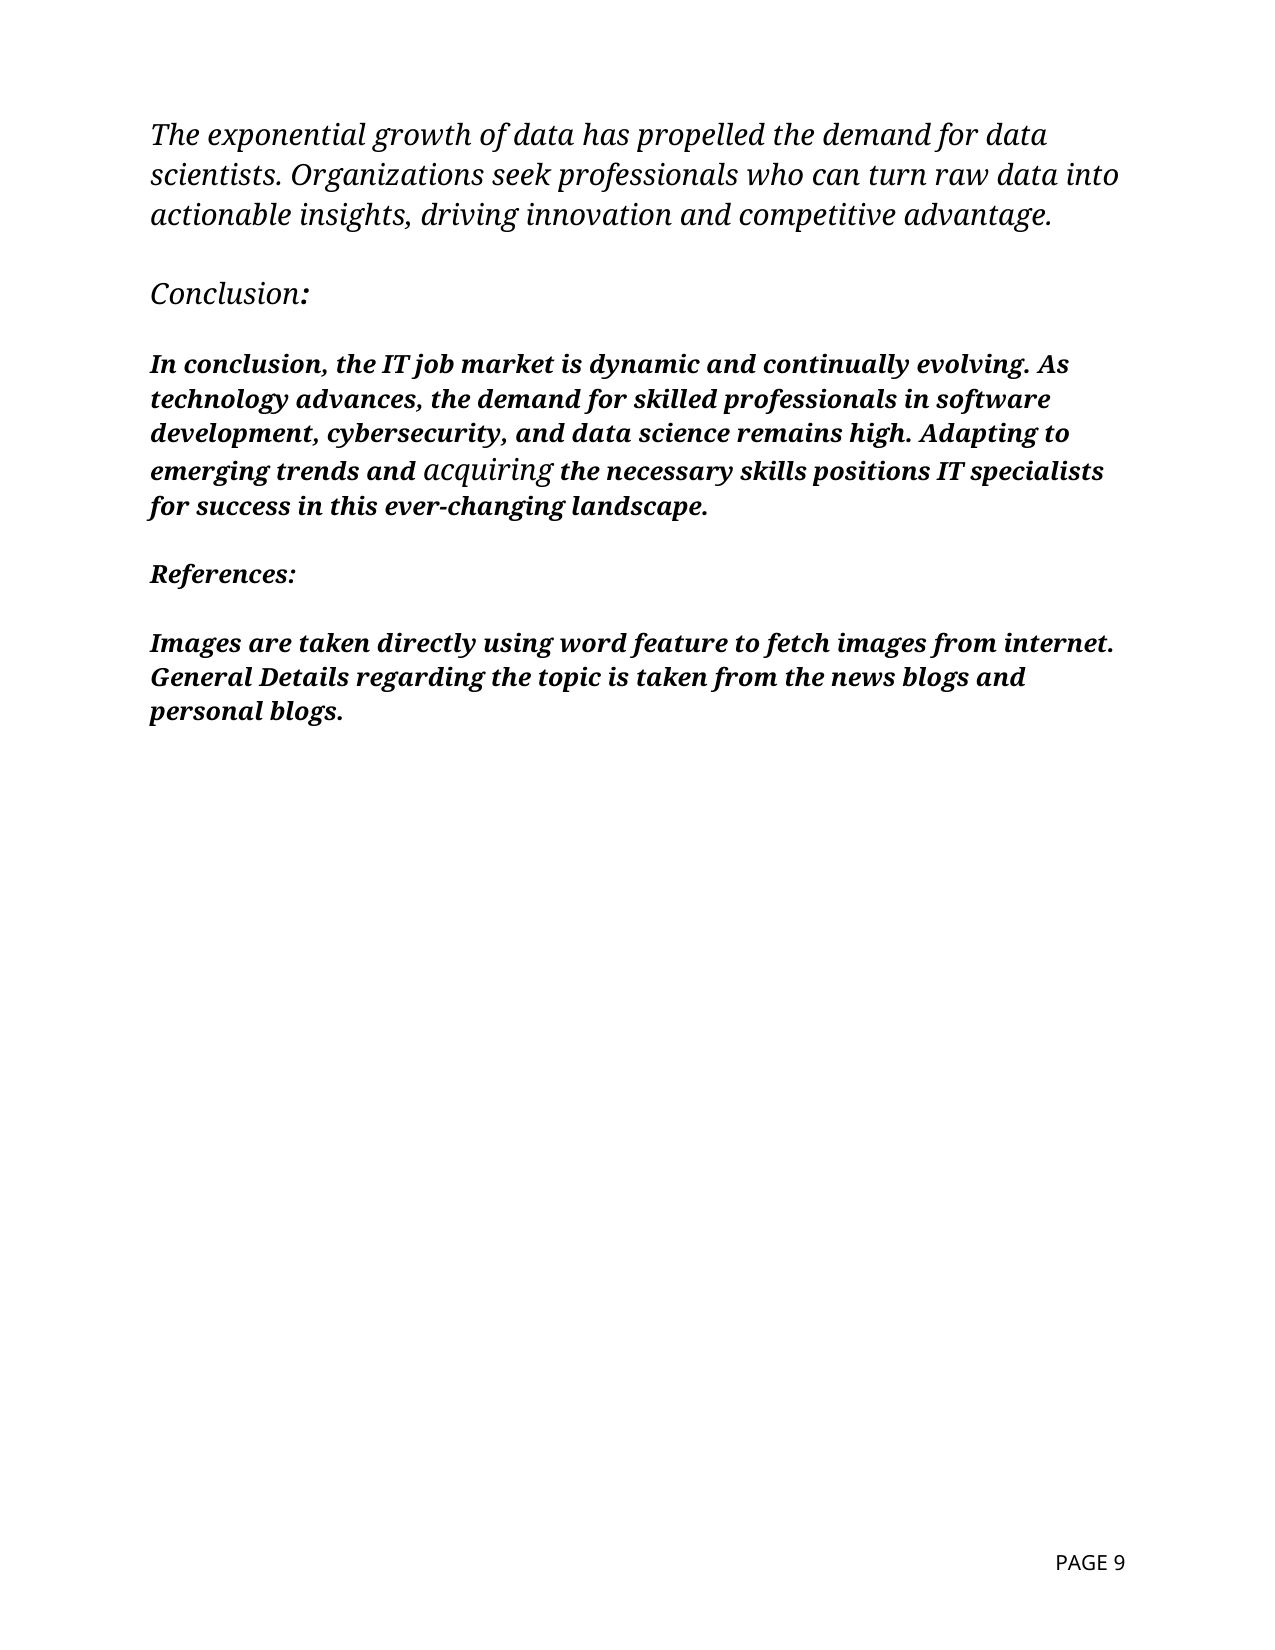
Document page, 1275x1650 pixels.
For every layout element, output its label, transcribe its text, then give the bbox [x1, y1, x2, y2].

text References: [150, 557, 1125, 591]
text In conclusion, the IT job market is dynamic and continually evolving. As technology advances, the demand for skilled professionals in software development, cybersecurity, and data science remains high. Adapting to emerging trends and acquiring the necessary skills positions IT specialists for success in this ever-changing landscape. [150, 347, 1125, 523]
text Images are taken directly using word feature to fetch images from internet. General Details regarding the topic is taken from the news blogs and personal blogs. [150, 625, 1125, 727]
text Conclusion: [150, 273, 1125, 313]
text The exponential growth of data has propelled the demand for data scientists. Organizations seek professionals who can turn raw data into actionable insights, driving innovation and competitive advantage. [150, 115, 1125, 234]
